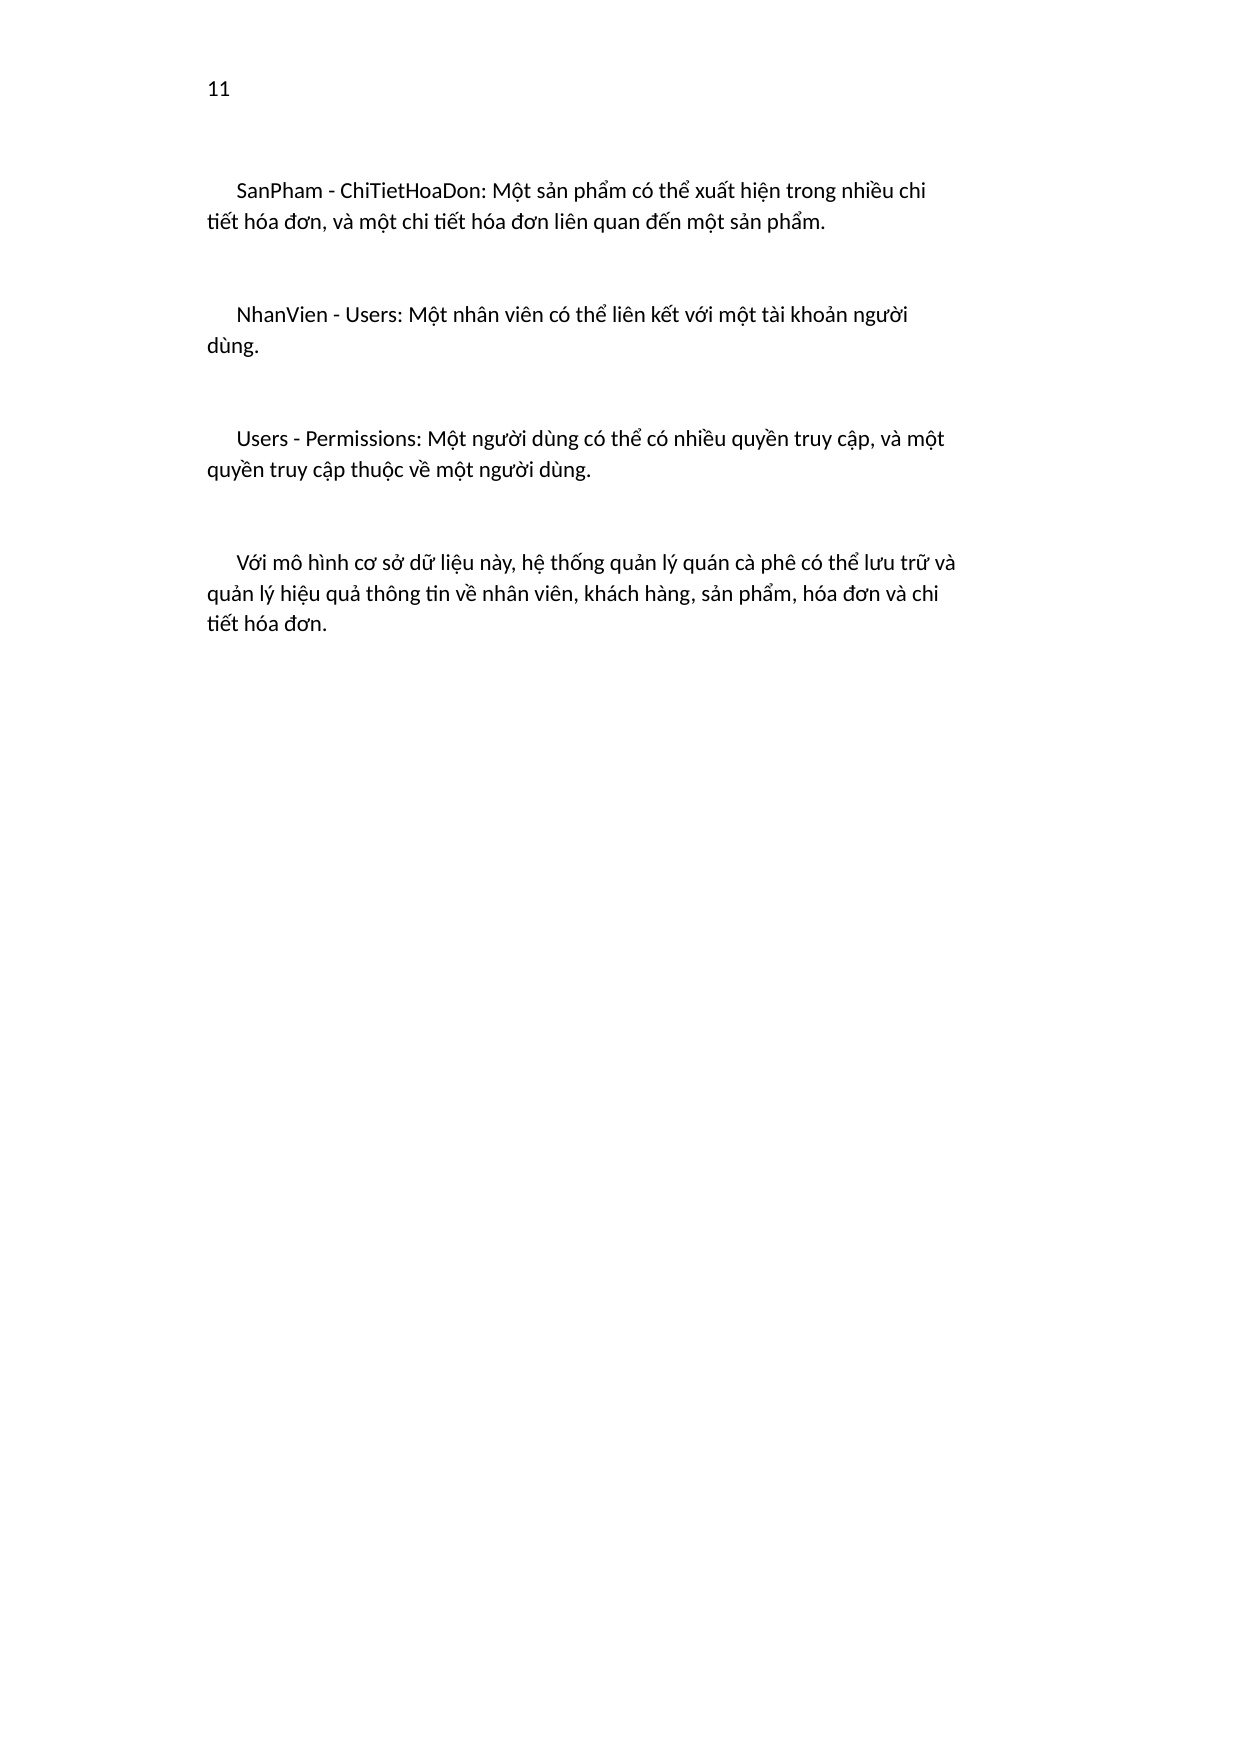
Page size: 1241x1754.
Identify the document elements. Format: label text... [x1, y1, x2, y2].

subtitle Users - Permissions: Một người dùng có thể có nhiều quyền truy cập, và một quyền truy cập thuộc về một người dùng. [207, 424, 960, 483]
subtitle NhanVien - Users: Một nhân viên có thể liên kết với một tài khoản người dùng. [207, 301, 960, 359]
subtitle SanPham - ChiTietHoaDon: Một sản phẩm có thể xuất hiện trong nhiều chi tiết hóa đơn, và một chi tiết hóa đơn liên quan đến một sản phẩm. [207, 177, 960, 235]
subtitle Với mô hình cơ sở dữ liệu này, hệ thống quản lý quán cà phê có thể lưu trữ và quản lý hiệu quả thông tin về nhân viên, khách hàng, sản phẩm, hóa đơn và chi tiết hóa đơn. [207, 548, 960, 637]
